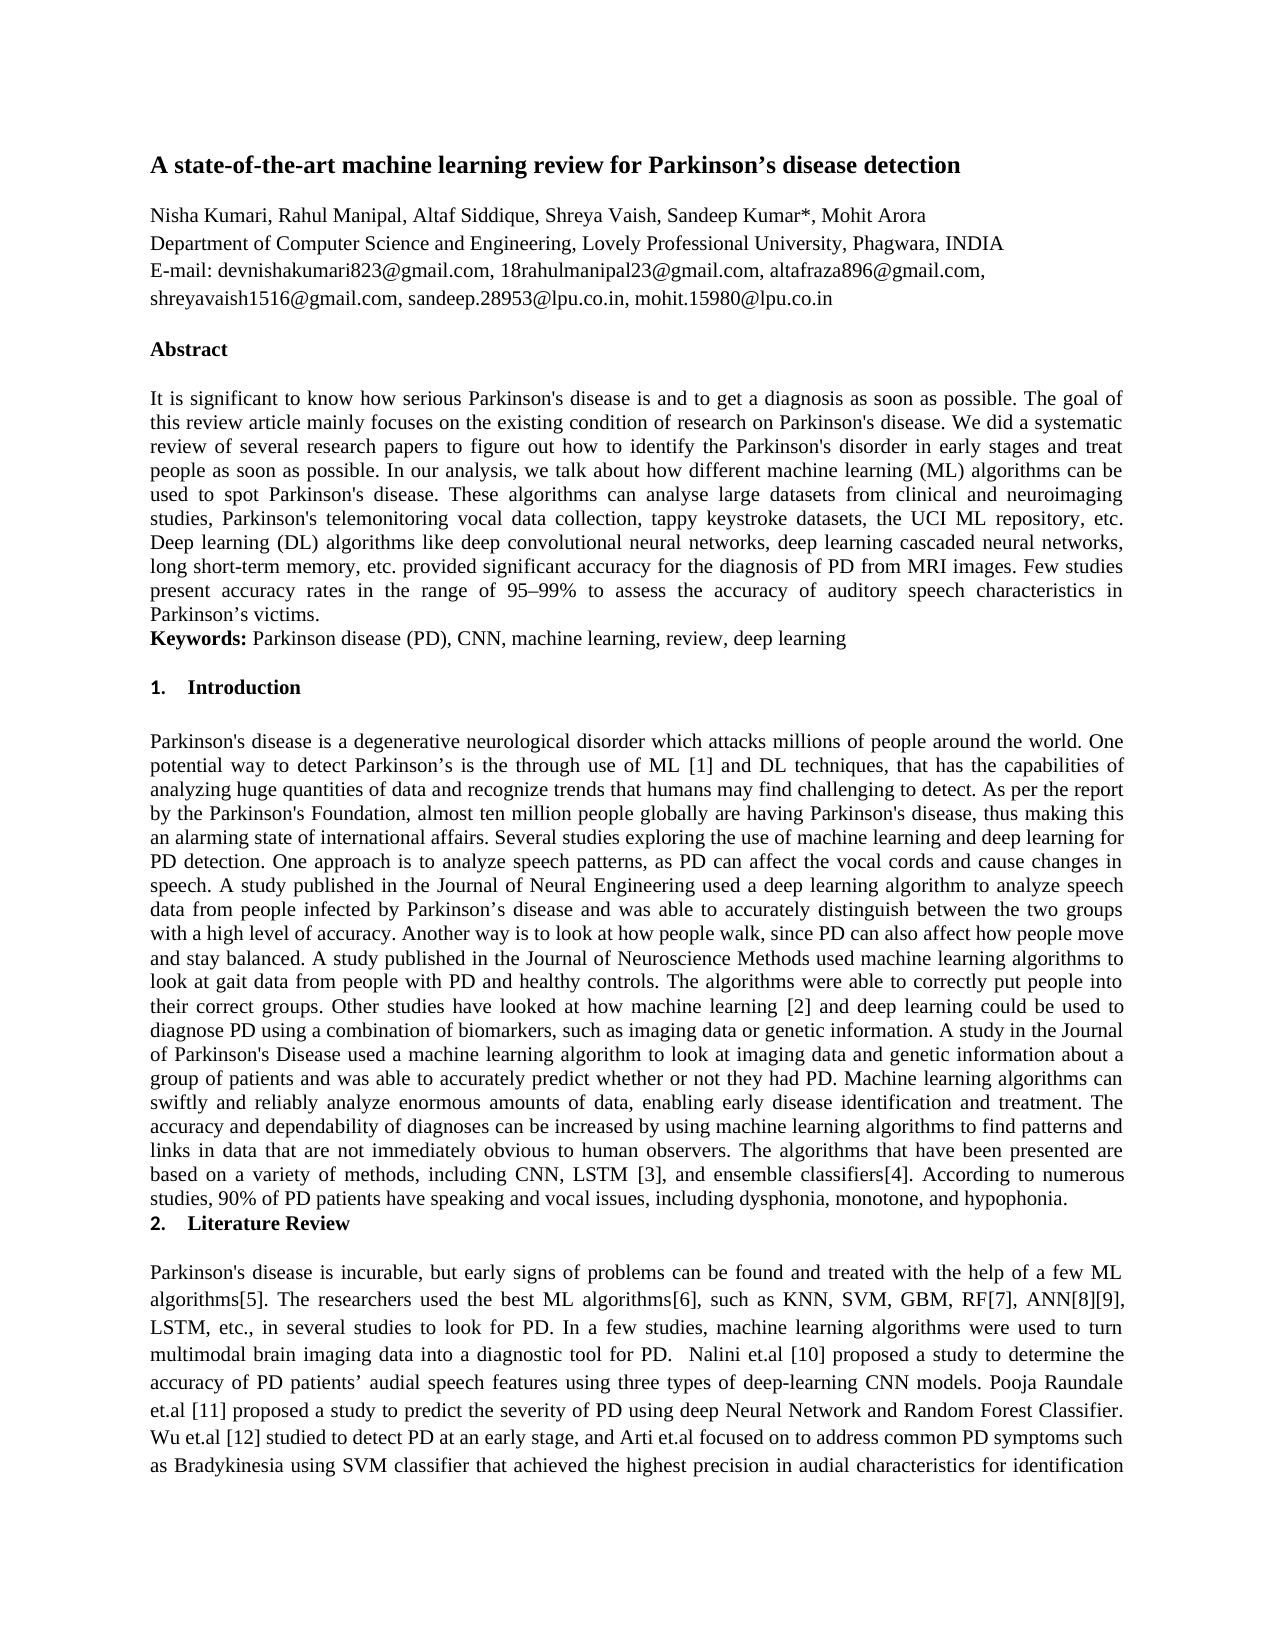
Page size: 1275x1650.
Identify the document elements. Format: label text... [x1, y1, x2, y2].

text It is significant to know how serious Parkinson's disease is and to get a diagnosis as soon as possible. The goal of this review article mainly focuses on the existing condition of research on Parkinson's disease. We did a systematic review of several research papers to figure out how to identify the Parkinson's disorder in early stages and treat people as soon as possible. In our analysis, we talk about how different machine learning (ML) algorithms can be used to spot Parkinson's disease. These algorithms can analyse large datasets from clinical and neuroimaging studies, Parkinson's telemonitoring vocal data collection, tappy keystroke datasets, the UCI ML repository, etc. Deep learning (DL) algorithms like deep convolutional neural networks, deep learning cascaded neural networks, long short-term memory, etc. provided significant accuracy for the diagnosis of PD from MRI images. Few studies present accuracy rates in the range of 95–99% to assess the accuracy of auditory speech characteristics in Parkinson’s victims. [150, 386, 1125, 626]
text Parkinson's disease is a degenerative neurological disorder which attacks millions of people around the world. One potential way to detect Parkinson’s is the through use of ML [1] and DL techniques, that has the capabilities of analyzing huge quantities of data and recognize trends that humans may find challenging to detect. As per the report by the Parkinson's Foundation, almost ten million people globally are having Parkinson's disease, thus making this an alarming state of international affairs. Several studies exploring the use of machine learning and deep learning for PD detection. One approach is to analyze speech patterns, as PD can affect the vocal cords and cause changes in speech. A study published in the Journal of Neural Engineering used a deep learning algorithm to analyze speech data from people infected by Parkinson’s disease and was able to accurately distinguish between the two groups with a high level of accuracy. Another way is to look at how people walk, since PD can also affect how people move and stay balanced. A study published in the Journal of Neuroscience Methods used machine learning algorithms to look at gait data from people with PD and healthy controls. The algorithms were able to correctly put people into their correct groups. Other studies have looked at how machine learning [2] and deep learning could be used to diagnose PD using a combination of biomarkers, such as imaging data or genetic information. A study in the Journal of Parkinson's Disease used a machine learning algorithm to look at imaging data and genetic information about a group of patients and was able to accurately predict whether or not they had PD. Machine learning algorithms can swiftly and reliably analyze enormous amounts of data, enabling early disease identification and treatment. The accuracy and dependability of diagnoses can be increased by using machine learning algorithms to find patterns and links in data that are not immediately obvious to human observers. The algorithms that have been presented are based on a variety of methods, including CNN, LSTM [3], and ensemble classifiers[4]. According to numerous studies, 90% of PD patients have speaking and vocal issues, including dysphonia, monotone, and hypophonia. [150, 729, 1125, 1210]
text Department of Computer Science and Engineering, Lovely Professional University, Phagwara, INDIA [150, 230, 1125, 254]
text A state-of-the-art machine learning review for Parkinson’s disease detection [150, 150, 1125, 179]
text Keywords: Parkinson disease (PD), CNN, machine learning, review, deep learning [150, 626, 1125, 650]
text Nisha Kumari, Rahul Manipal, Altaf Siddique, Shreya Vaish, Sandeep Kumar*, Mohit Arora [150, 203, 1125, 227]
text E-mail: devnishakumari823@gmail.com, 18rahulmanipal23@gmail.com, altafraza896@gmail.com, shreyavaish1516@gmail.com, sandeep.28953@lpu.co.in, mohit.15980@lpu.co.in [150, 258, 1125, 310]
text Abstract [150, 337, 1125, 361]
list Literature Review [150, 1210, 1125, 1236]
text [150, 1259, 1125, 1477]
list Introduction [150, 674, 1125, 700]
